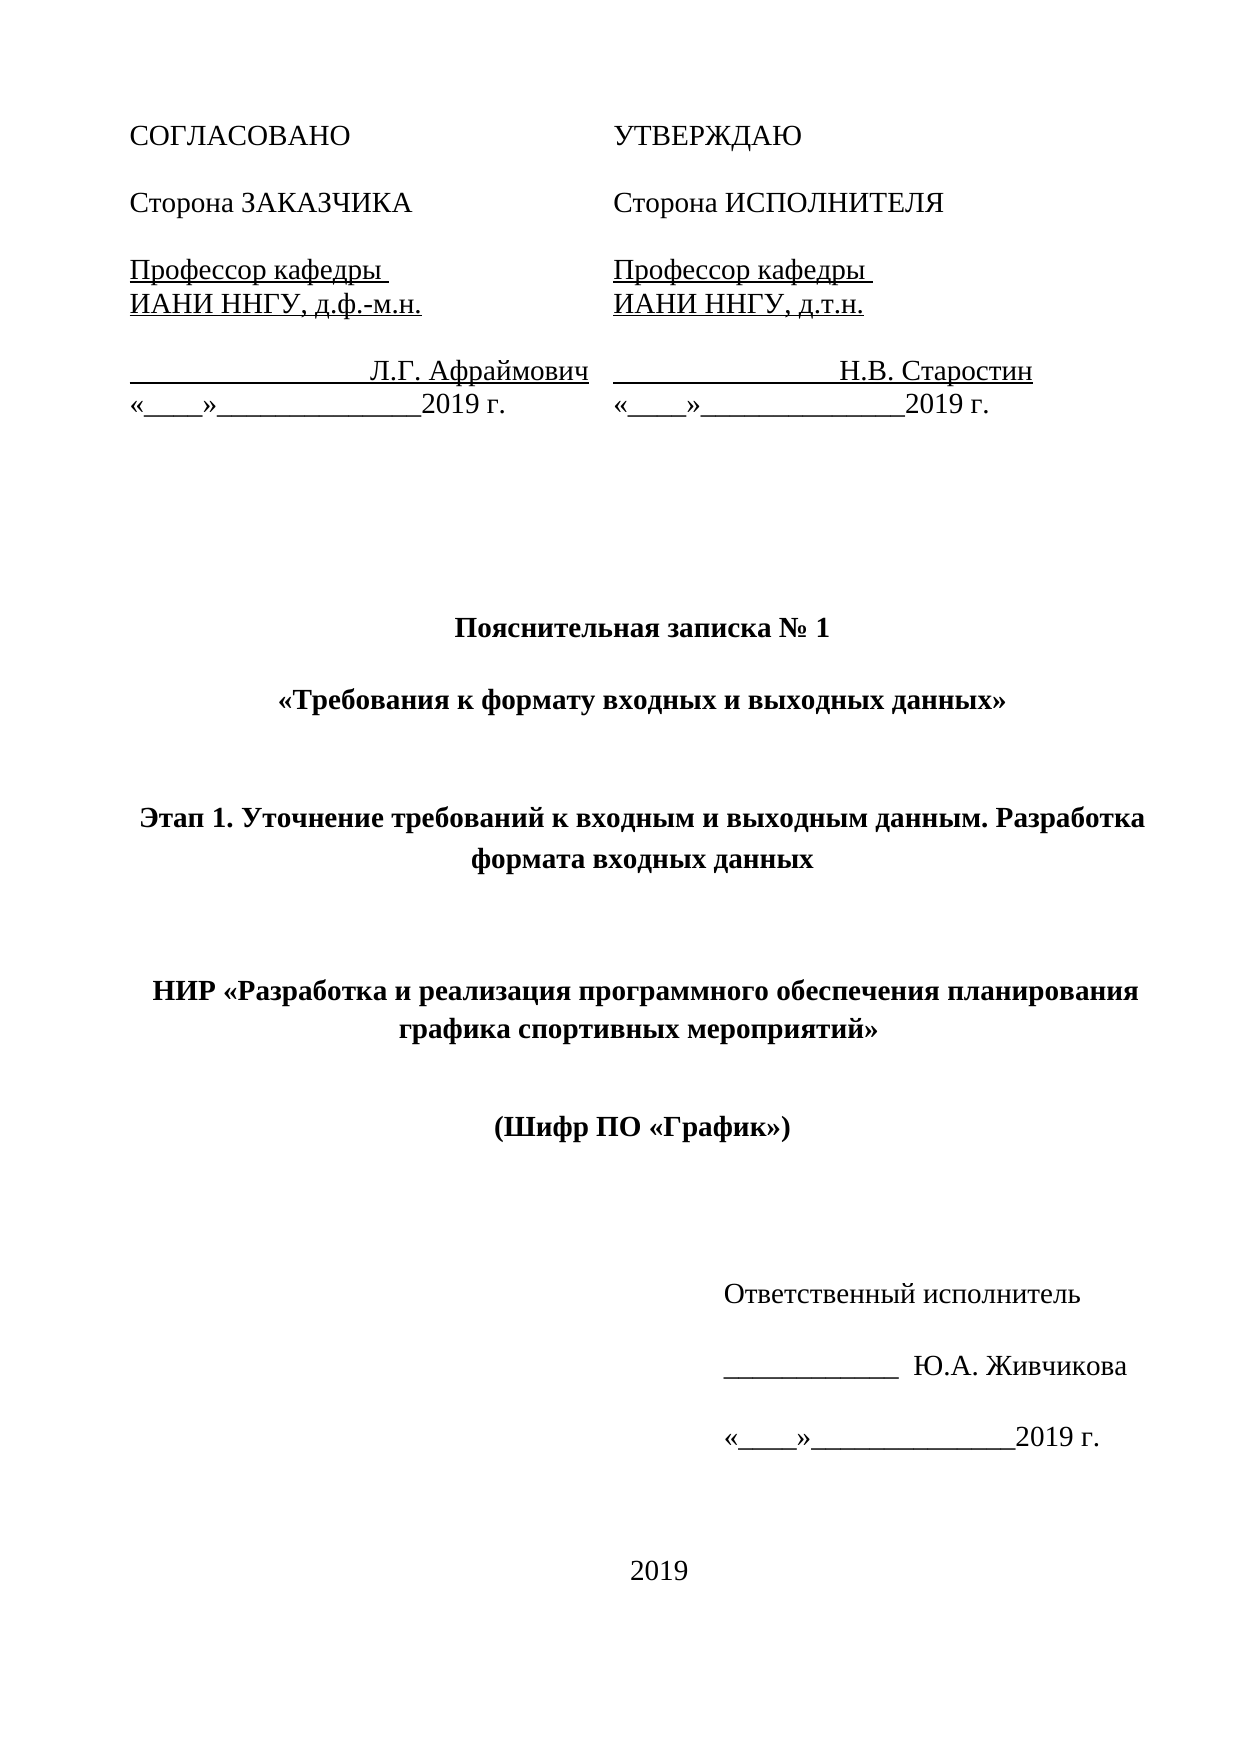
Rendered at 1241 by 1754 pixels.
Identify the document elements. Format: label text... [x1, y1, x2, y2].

text (Шифр ПО «График») [133, 1109, 1152, 1143]
table_header СОГЛАСОВАНО [118, 118, 602, 185]
text НИР «Разработка и реализация программного обеспечения планирования графика спортивных мероприятий» [133, 973, 1152, 1083]
text Ответственный исполнитель [723, 1276, 1152, 1310]
table_cell Сторона ИСПОЛНИТЕЛЯ Профессор кафедры ИАНИ ННГУ, д.т.н. Н.В. Старостин «____»______________2019 г. [602, 185, 1104, 432]
table_header УТВЕРЖДАЮ [602, 118, 1104, 185]
text Пояснительная записка № 1 [133, 611, 1152, 644]
text Этап 1. Уточнение требований к входным и выходным данным. Разработка формата входных данных [133, 801, 1152, 874]
table_cell Сторона ЗАКАЗЧИКА Профессор кафедры ИАНИ ННГУ, д.ф.-м.н. Л.Г. Афраймович «____»______________2019 г. [118, 185, 602, 432]
text ____________ Ю.А. Живчикова [723, 1348, 1152, 1381]
text «____»______________2019 г. [723, 1419, 1152, 1452]
text «Требования к формату входных и выходных данных» [133, 682, 1152, 715]
